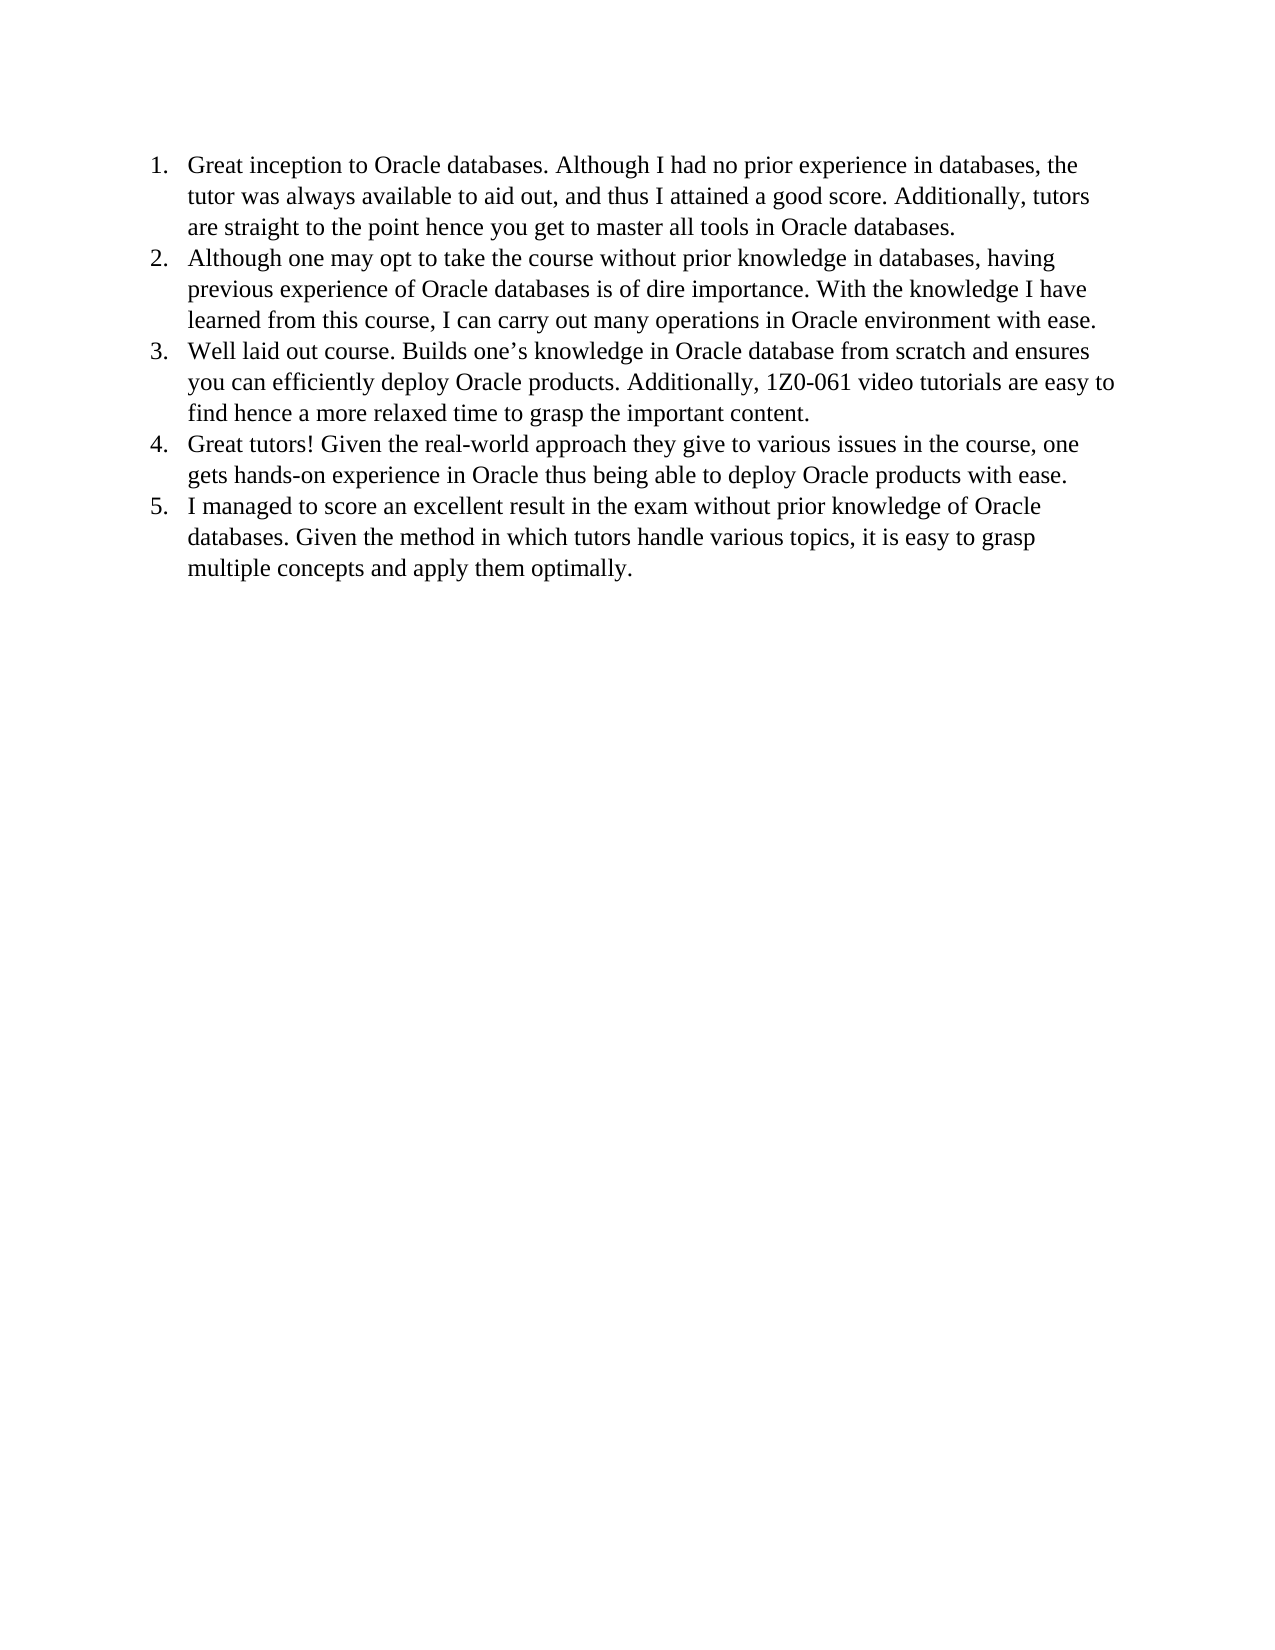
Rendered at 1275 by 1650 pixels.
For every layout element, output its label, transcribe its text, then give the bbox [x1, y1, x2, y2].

list Great inception to Oracle databases. Although I had no prior experience in databases, the tutor was always available to aid out, and thus I attained a good score. Additionally, tutors are straight to the point hence you get to master all tools in Oracle databases. [150, 150, 1125, 241]
list I managed to score an excellent result in the exam without prior knowledge of Oracle databases. Given the method in which tutors handle various topics, it is easy to grasp multiple concepts and apply them optimally. [150, 491, 1125, 582]
list Well laid out course. Builds one’s knowledge in Oracle database from scratch and ensures you can efficiently deploy Oracle products. Additionally, 1Z0-061 video tutorials are easy to find hence a more relaxed time to grasp the important content. [150, 336, 1125, 427]
list Although one may opt to take the course without prior knowledge in databases, having previous experience of Oracle databases is of dire importance. With the knowledge I have learned from this course, I can carry out many operations in Oracle environment with ease. [150, 243, 1125, 334]
list Great tutors! Given the real-world approach they give to various issues in the course, one gets hands-on experience in Oracle thus being able to deploy Oracle products with ease. [150, 429, 1125, 489]
